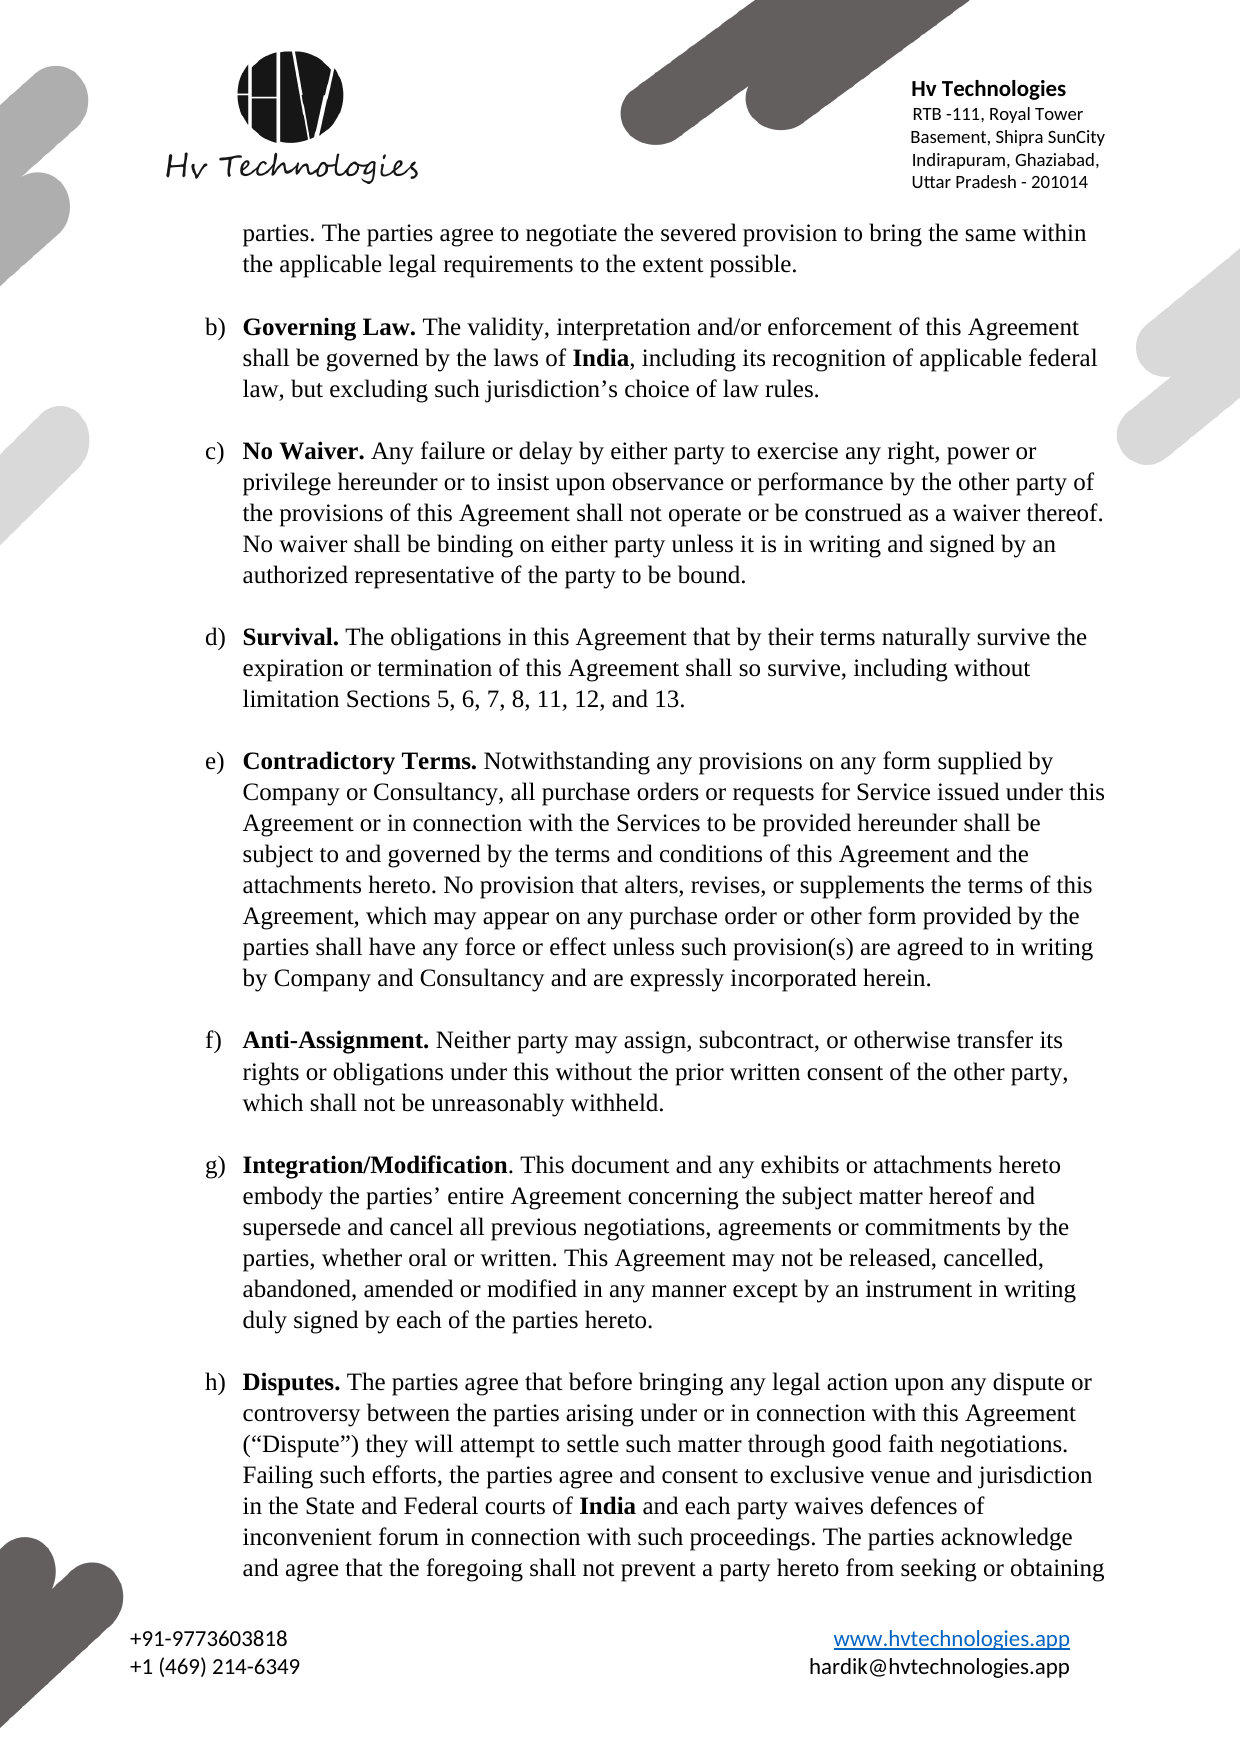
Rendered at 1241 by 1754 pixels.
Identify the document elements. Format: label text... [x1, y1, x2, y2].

list Anti-Assignment. Neither party may assign, subcontract, or otherwise transfer its rights or obligations under this without the prior written consent of the other party, which shall not be unreasonably withheld. [205, 1026, 1110, 1116]
list Survival. The obligations in this Agreement that by their terms naturally survive the expiration or termination of this Agreement shall so survive, including without limitation Sections 5, 6, 7, 8, 11, 12, and 13. [205, 622, 1110, 713]
list No Waiver. Any failure or delay by either party to exercise any right, power or privilege hereunder or to insist upon observance or performance by the other party of the provisions of this Agreement shall not operate or be construed as a waiver thereof. No waiver shall be binding on either party unless it is in writing and signed by an authorized representative of the party to be bound. [205, 436, 1110, 589]
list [205, 218, 1110, 278]
picture [0, 0, 1240, 1732]
list Governing Law. The validity, interpretation and/or enforcement of this Agreement shall be governed by the laws of India, including its recognition of applicable federal law, but excluding such jurisdiction’s choice of law rules. [205, 312, 1110, 402]
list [205, 1367, 1110, 1582]
list Contradictory Terms. Notwithstanding any provisions on any form supplied by Company or Consultancy, all purchase orders or requests for Service issued under this Agreement or in connection with the Services to be provided hereunder shall be subject to and governed by the terms and conditions of this Agreement and the attachments hereto. No provision that alters, revises, or supplements the terms of this Agreement, which may appear on any purchase order or other form provided by the parties shall have any force or effect unless such provision(s) are agreed to in writing by Company and Consultancy and are expressly incorporated herein. [205, 746, 1110, 992]
list Integration/Modification. This document and any exhibits or attachments hereto embody the parties’ entire Agreement concerning the subject matter hereof and supersede and cancel all previous negotiations, agreements or commitments by the parties, whether oral or written. This Agreement may not be released, cancelled, abandoned, amended or modified in any manner except by an instrument in writing duly signed by each of the parties hereto. [205, 1150, 1110, 1334]
